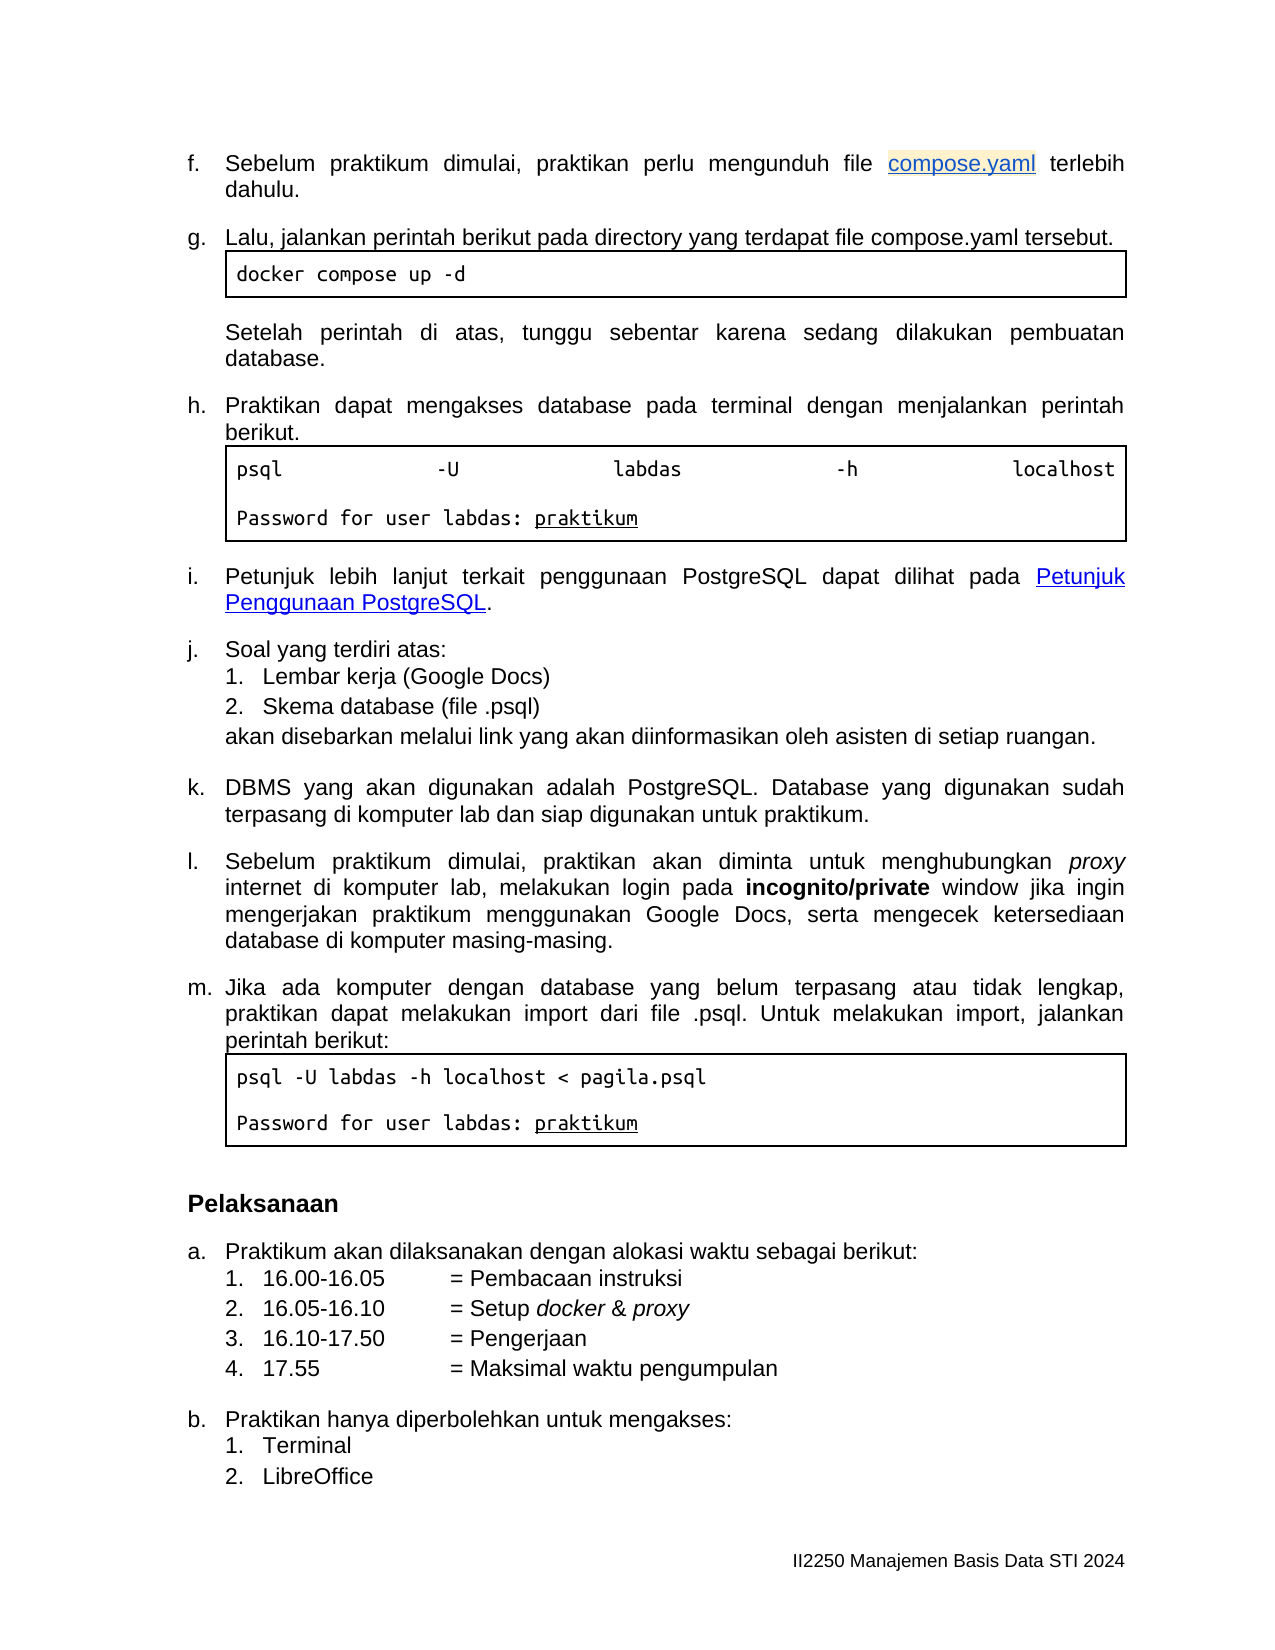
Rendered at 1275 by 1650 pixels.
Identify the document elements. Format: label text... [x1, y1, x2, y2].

list Sebelum praktikum dimulai, praktikan akan diminta untuk menghubungkan proxy internet di komputer lab, melakukan login pada incognito/private window jika ingin mengerjakan praktikum menggunakan Google Docs, serta mengecek ketersediaan database di komputer masing-masing. [187, 848, 1125, 953]
list Petunjuk lebih lanjut terkait penggunaan PostgreSQL dapat dilihat pada Petunjuk Penggunaan PostgreSQL. [187, 563, 1125, 616]
list LibreOffice [225, 1463, 1125, 1489]
list Lalu, jalankan perintah berikut pada directory yang terdapat file compose.yaml tersebut. [187, 223, 1125, 250]
list DBMS yang akan digunakan adalah PostgreSQL. Database yang digunakan sudah terpasang di komputer lab dan siap digunakan untuk praktikum. [187, 774, 1125, 827]
table_header psql -U labdas -h localhost < pagila.psql Password for user labdas: praktikum [227, 1055, 1125, 1145]
list Praktikan dapat mengakses database pada terminal dengan menjalankan perintah berikut. [187, 392, 1125, 445]
table_header psql -U labdas -h localhost Password for user labdas: praktikum [227, 447, 1125, 540]
list Skema database (file .psql) [225, 693, 1125, 719]
list 16.10-17.50 = Pengerjaan [225, 1325, 1125, 1351]
text akan disebarkan melalui link yang akan diinformasikan oleh asisten di setiap ruangan. [225, 723, 1125, 749]
list Jika ada komputer dengan database yang belum terpasang atau tidak lengkap, praktikan dapat melakukan import dari file .psql. Untuk melakukan import, jalankan perintah berikut: [187, 974, 1125, 1053]
list Sebelum praktikum dimulai, praktikan perlu mengunduh file compose.yaml terlebih dahulu. [187, 150, 1125, 203]
table_header docker compose up -d [227, 252, 1125, 296]
text Setelah perintah di atas, tunggu sebentar karena sedang dilakukan pembuatan database. [225, 319, 1125, 371]
list 17.55 = Maksimal waktu pengumpulan [225, 1355, 1125, 1381]
list Praktikum akan dilaksanakan dengan alokasi waktu sebagai berikut: [187, 1238, 1125, 1264]
list Soal yang terdiri atas: [187, 636, 1125, 663]
list Praktikan hanya diperbolehkan untuk mengakses: [187, 1406, 1125, 1432]
subtitle Pelaksanaan [187, 1188, 1125, 1217]
list 16.05-16.10 = Setup docker & proxy [225, 1295, 1125, 1321]
list 16.00-16.05 = Pembacaan instruksi [225, 1264, 1125, 1291]
list Lembar kerja (Google Docs) [225, 663, 1125, 689]
list Terminal [225, 1432, 1125, 1459]
